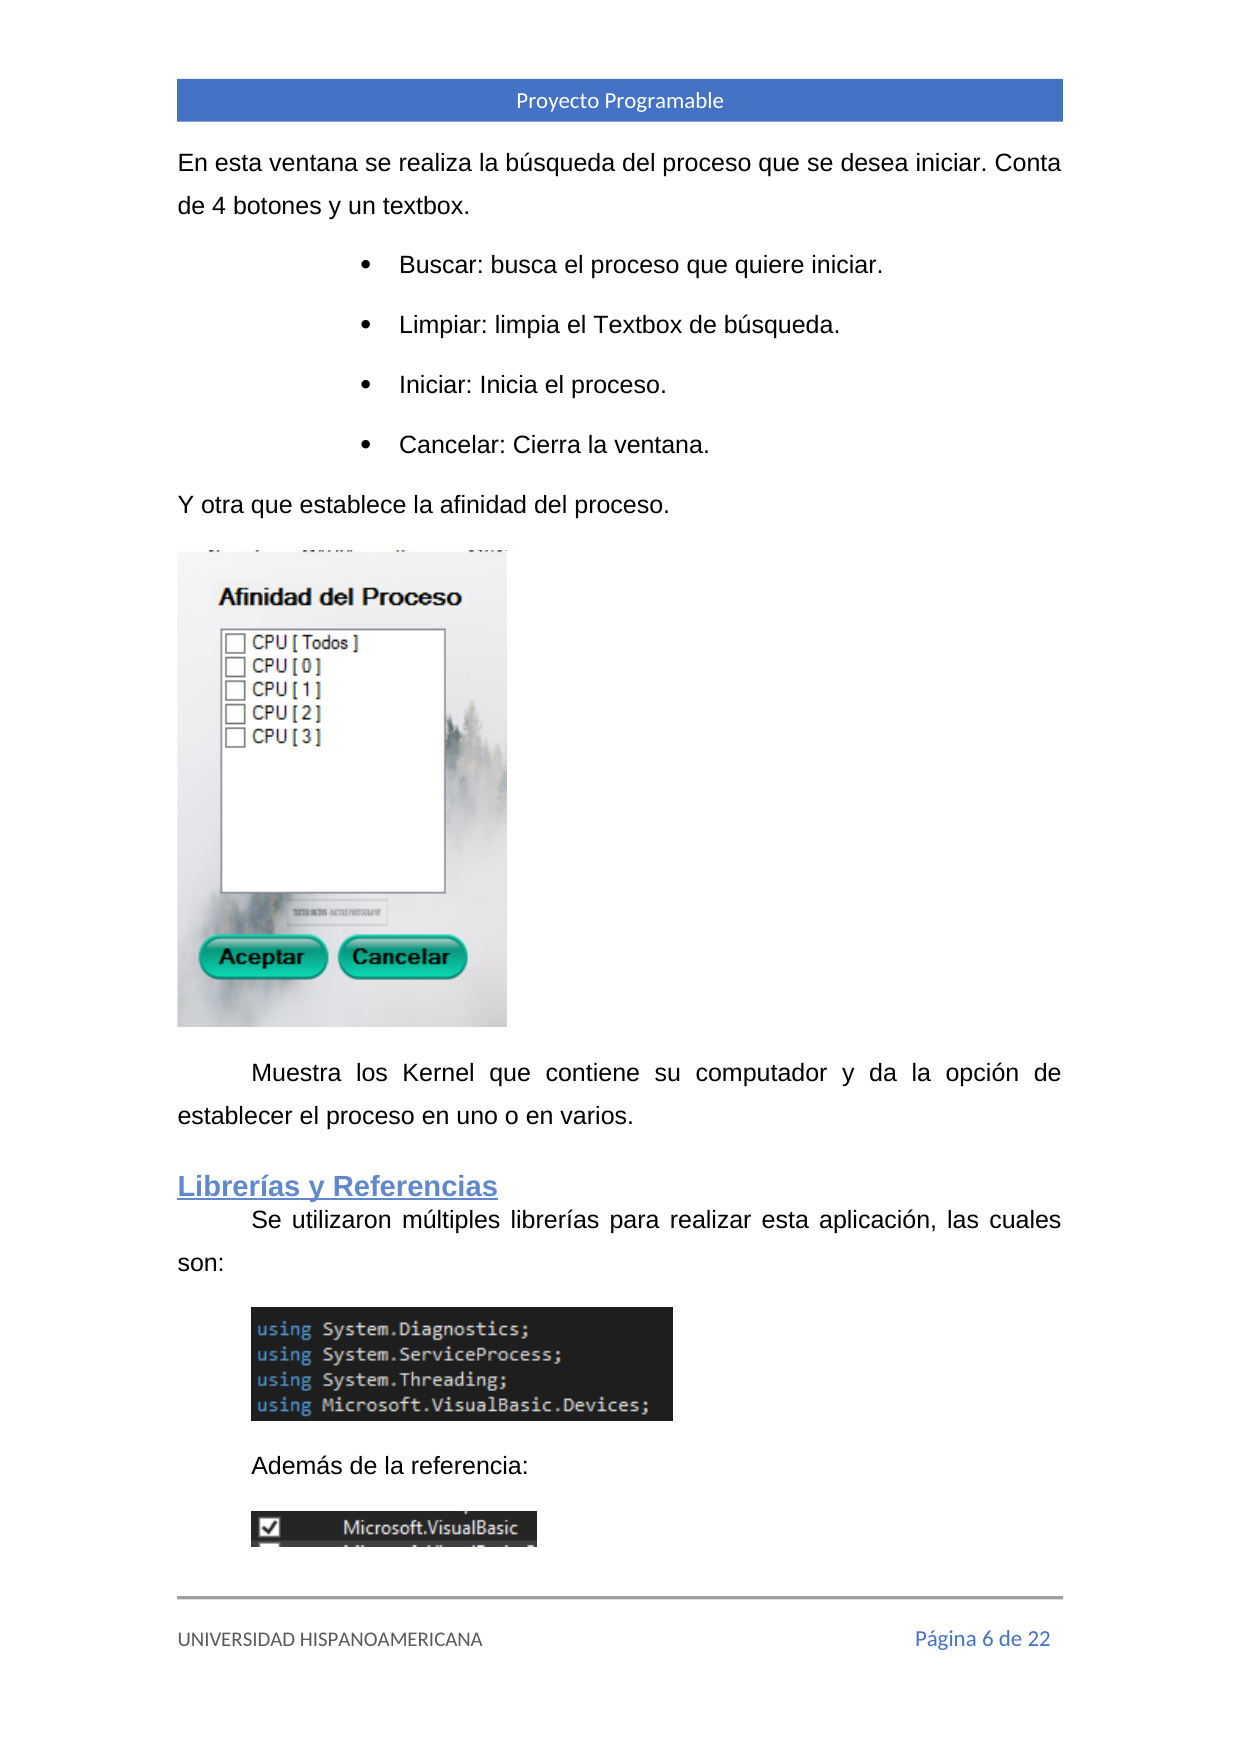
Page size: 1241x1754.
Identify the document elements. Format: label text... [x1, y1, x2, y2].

text Además de la referencia: [177, 1451, 1063, 1480]
text En esta ventana se realiza la búsqueda del proceso que se desea iniciar. Conta de 4 botones y un textbox. [177, 148, 1063, 219]
text Muestra los Kernel que contiene su computador y da la opción de establecer el proceso en uno o en varios. [177, 1057, 1063, 1129]
picture [177, 550, 507, 1027]
text Y otra que establece la afinidad del proceso. [177, 490, 1063, 519]
text Se utilizaron múltiples librerías para realizar esta aplicación, las cuales son: [177, 1205, 1063, 1277]
picture [251, 1307, 673, 1421]
list Buscar: busca el proceso que quiere iniciar. [361, 251, 1063, 279]
text Librerías y Referencias [177, 1169, 1063, 1202]
list Iniciar: Inicia el proceso. [361, 370, 1063, 399]
list Limpiar: limpia el Textbox de búsqueda. [361, 310, 1063, 339]
list Cancelar: Cierra la ventana. [361, 430, 1063, 459]
picture [251, 1511, 537, 1547]
